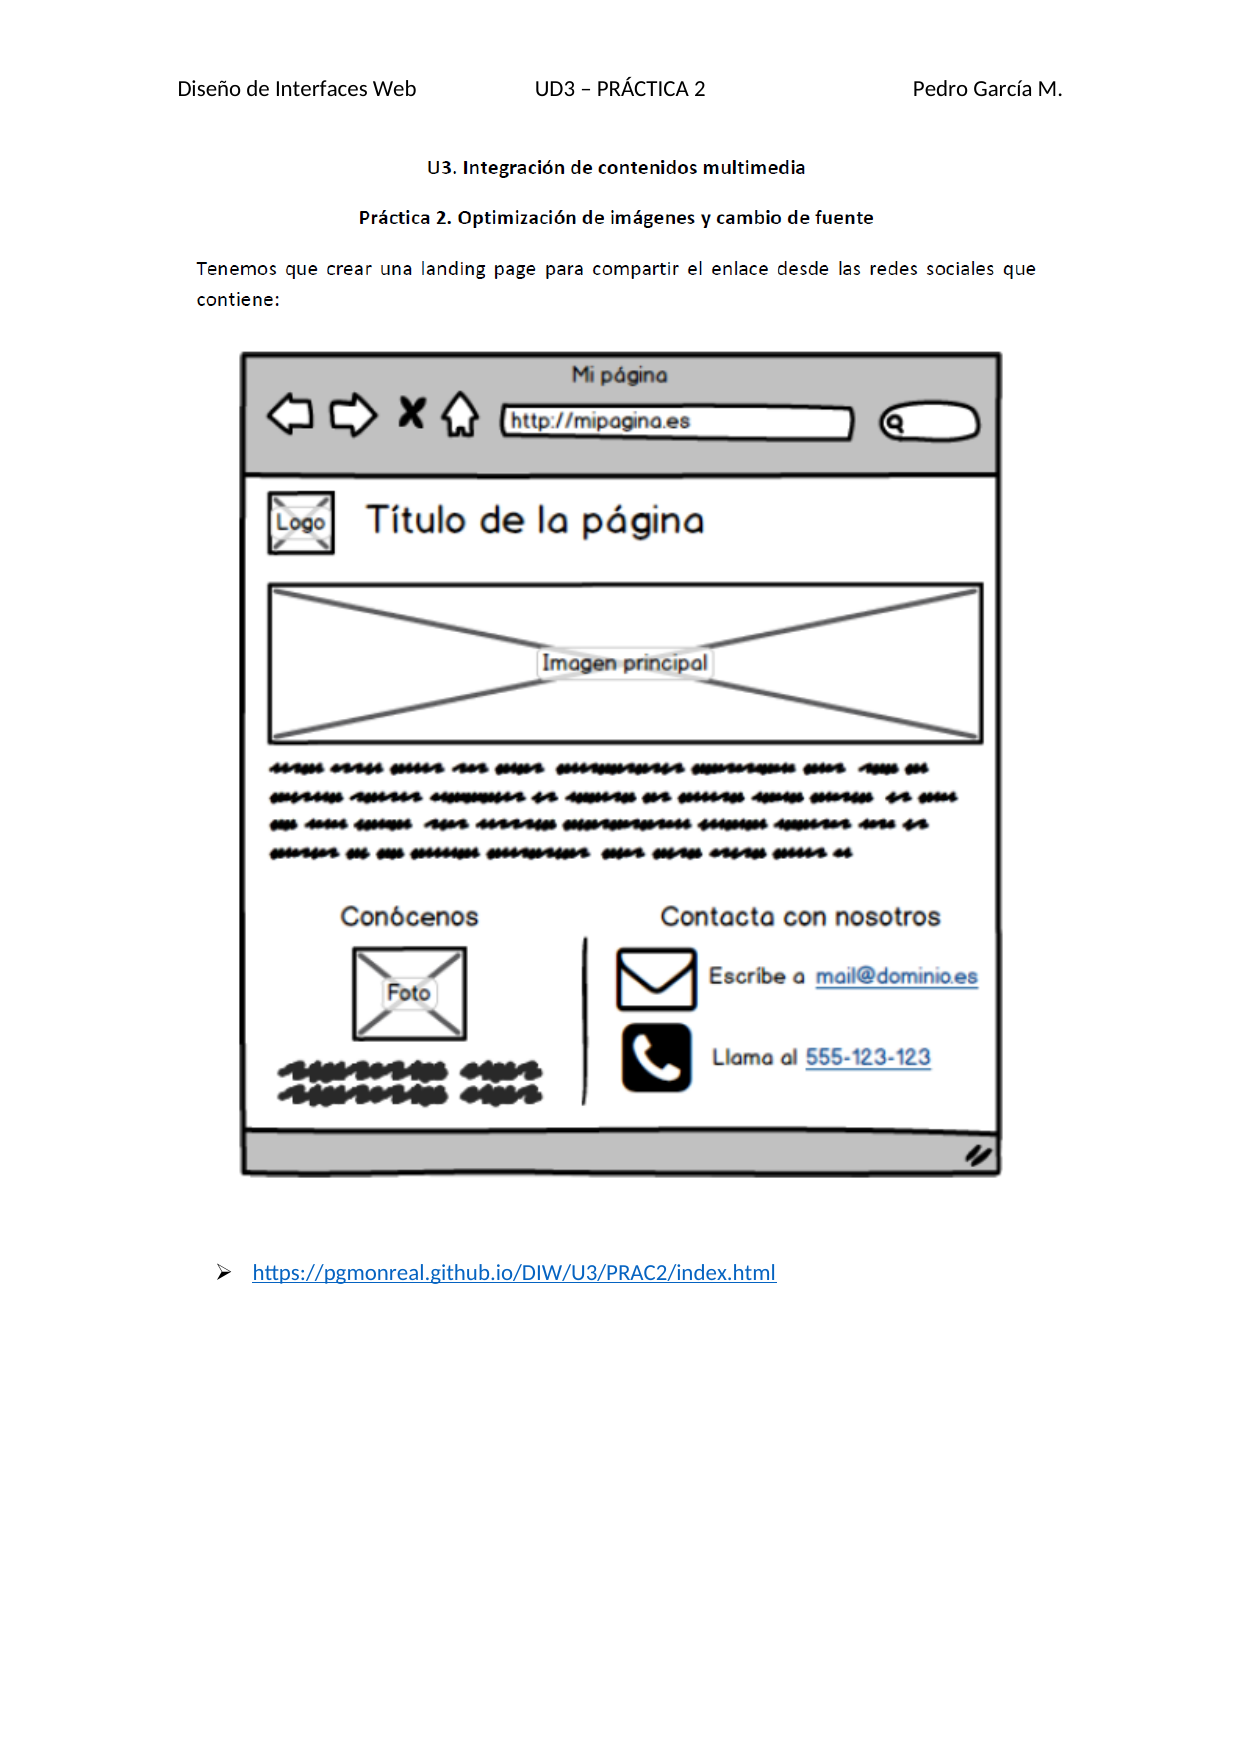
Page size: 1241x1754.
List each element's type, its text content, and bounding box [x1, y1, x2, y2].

picture [177, 147, 1063, 324]
picture [224, 342, 1017, 1192]
list https://pgmonreal.github.io/DIW/U3/PRAC2/index.html [215, 1258, 1063, 1286]
